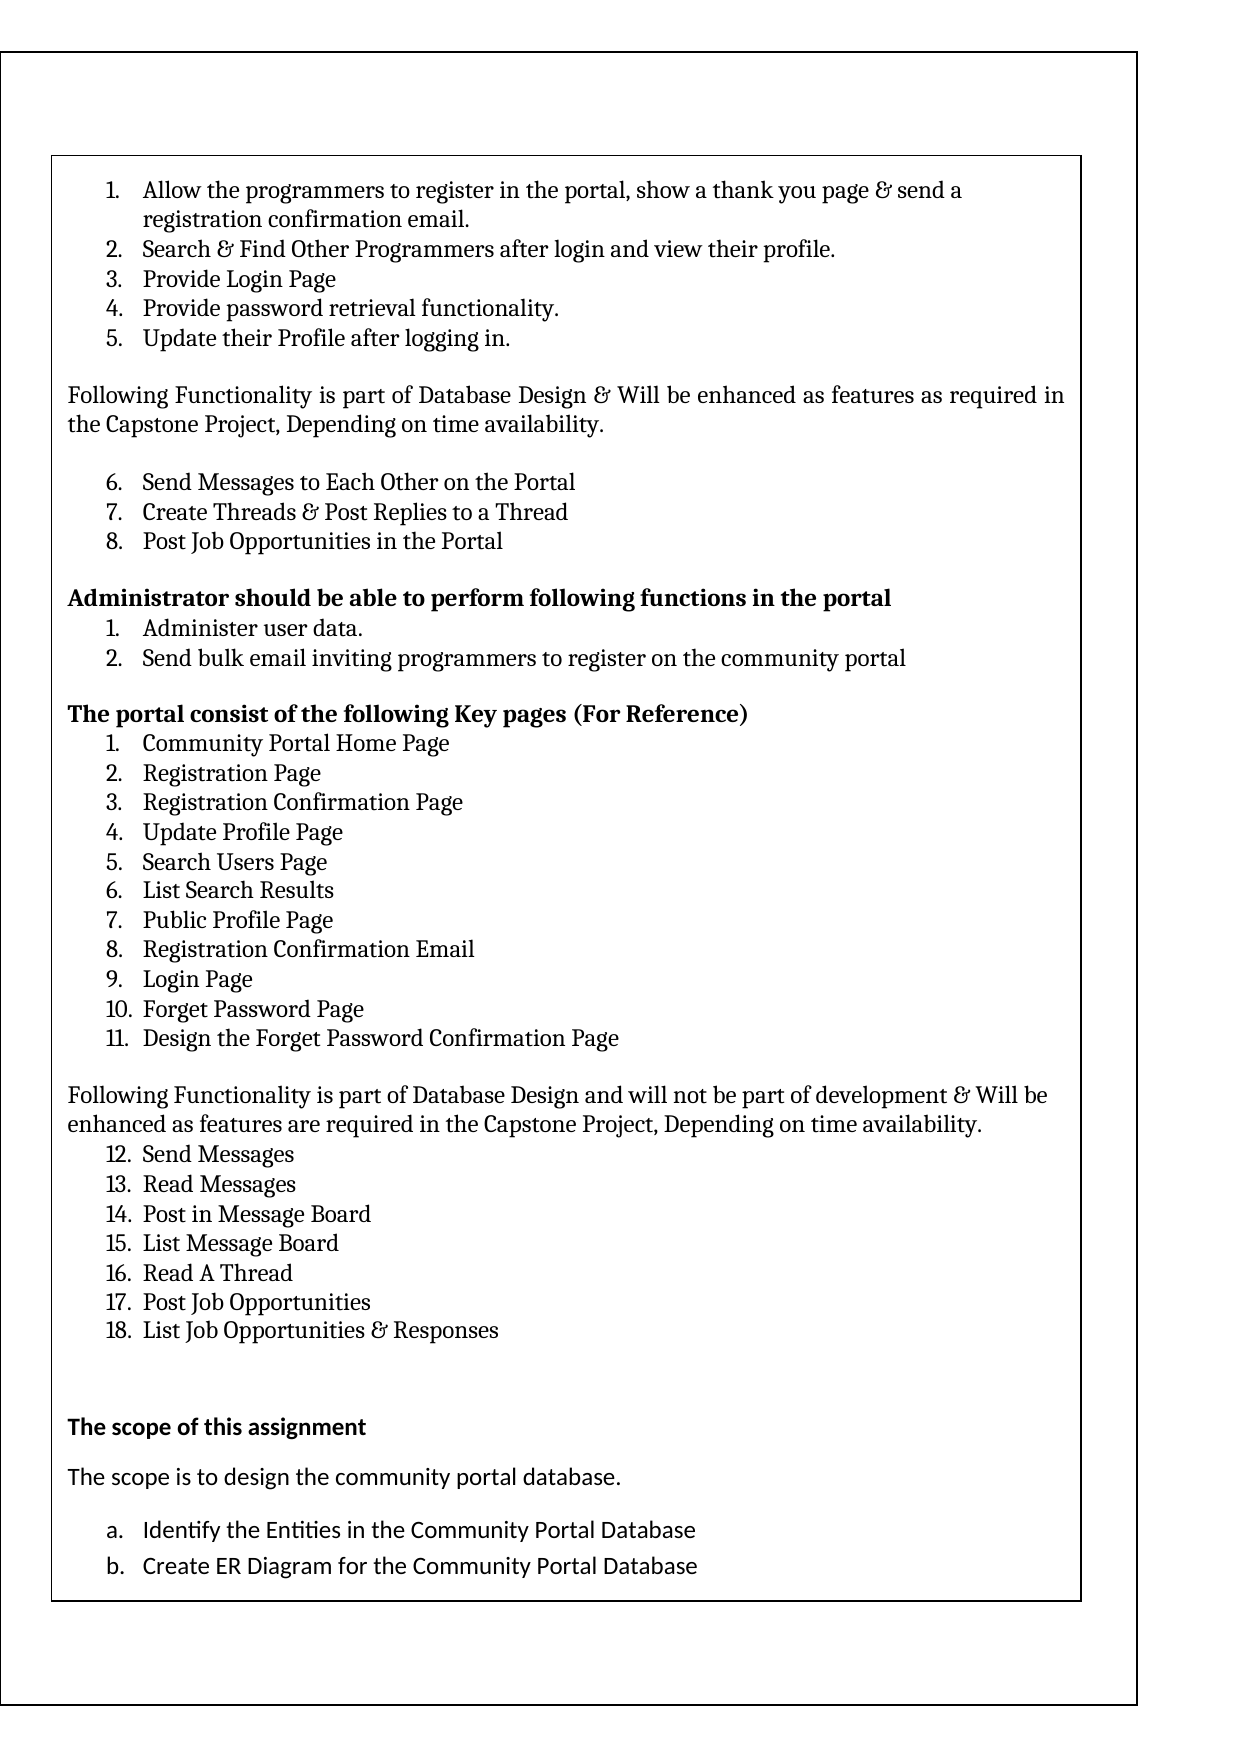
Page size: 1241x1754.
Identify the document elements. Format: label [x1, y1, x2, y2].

table_header [1, 53, 1136, 1704]
